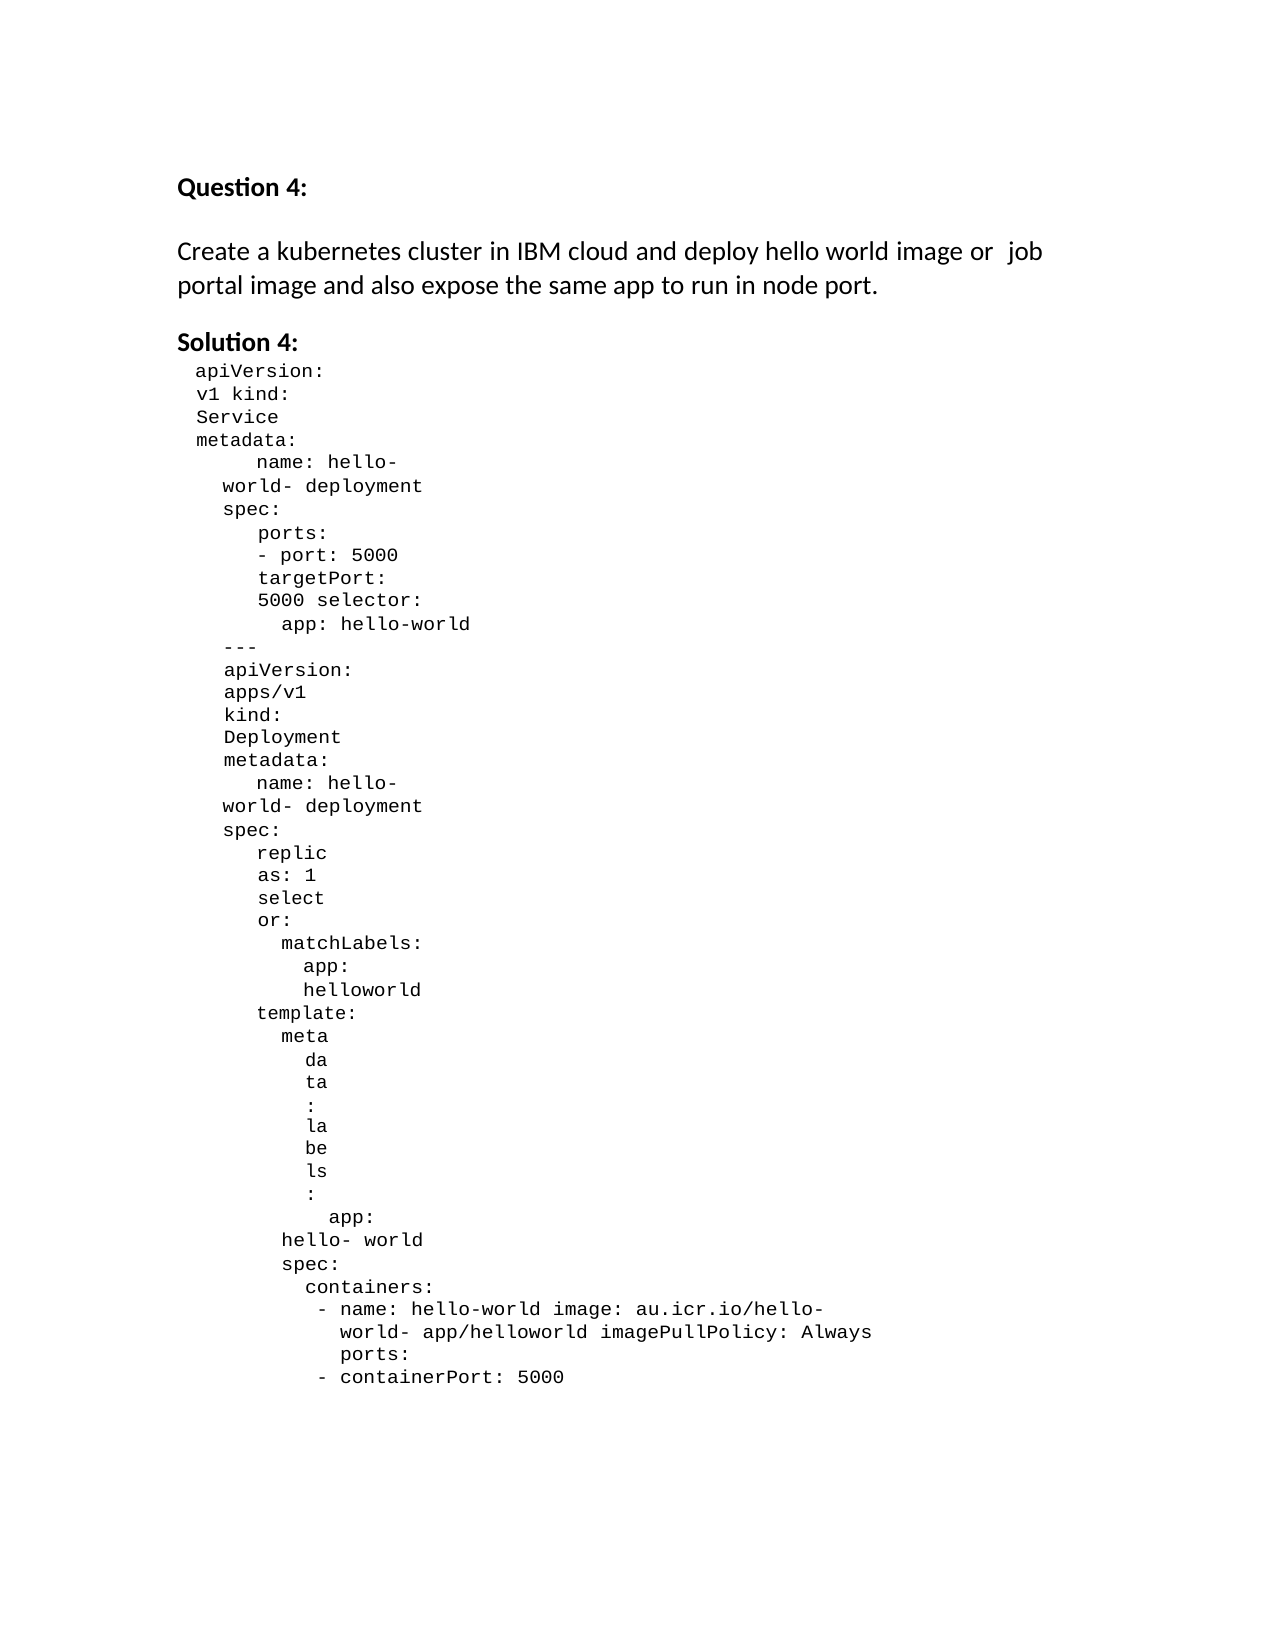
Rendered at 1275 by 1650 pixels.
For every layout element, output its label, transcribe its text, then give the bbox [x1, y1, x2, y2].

text --- [222, 638, 1096, 659]
text app: hello-world [281, 614, 1096, 636]
text : [305, 1095, 1096, 1117]
list name: hello-world image: au.icr.io/hello-world- app/helloworld imagePullPolicy: Always ports: [316, 1300, 891, 1366]
text v1 kind: [196, 385, 1096, 406]
text Create a kubernetes cluster in IBM cloud and deploy hello world image or job portal image and also expose the same app to run in node port. [177, 234, 1096, 301]
text apiVersion: apps/v1 kind: Deployment metadata: [223, 661, 377, 772]
text ports: [258, 523, 1096, 544]
text da ta [305, 1050, 329, 1094]
text - port: 5000 [256, 546, 1096, 567]
subtitle Solution 4: [177, 326, 1096, 358]
text containers: [305, 1278, 1096, 1298]
text template: meta [256, 1004, 377, 1048]
subtitle Question 4: [177, 170, 1096, 203]
text app: hello- world spec: [281, 1208, 458, 1276]
text name: hello-world- deployment spec: [222, 774, 468, 842]
text matchLabels: app: helloworld [281, 934, 479, 1002]
text replic as: 1 select or: [256, 844, 329, 932]
list containerPort: 5000 [316, 1368, 1096, 1389]
text name: hello-world- deployment spec: [222, 453, 468, 521]
text la be ls [305, 1117, 328, 1183]
text apiVersion: [195, 362, 1096, 383]
text targetPort: 5000 selector: [257, 569, 446, 612]
text Service metadata: [196, 408, 377, 452]
text : [305, 1184, 1096, 1206]
